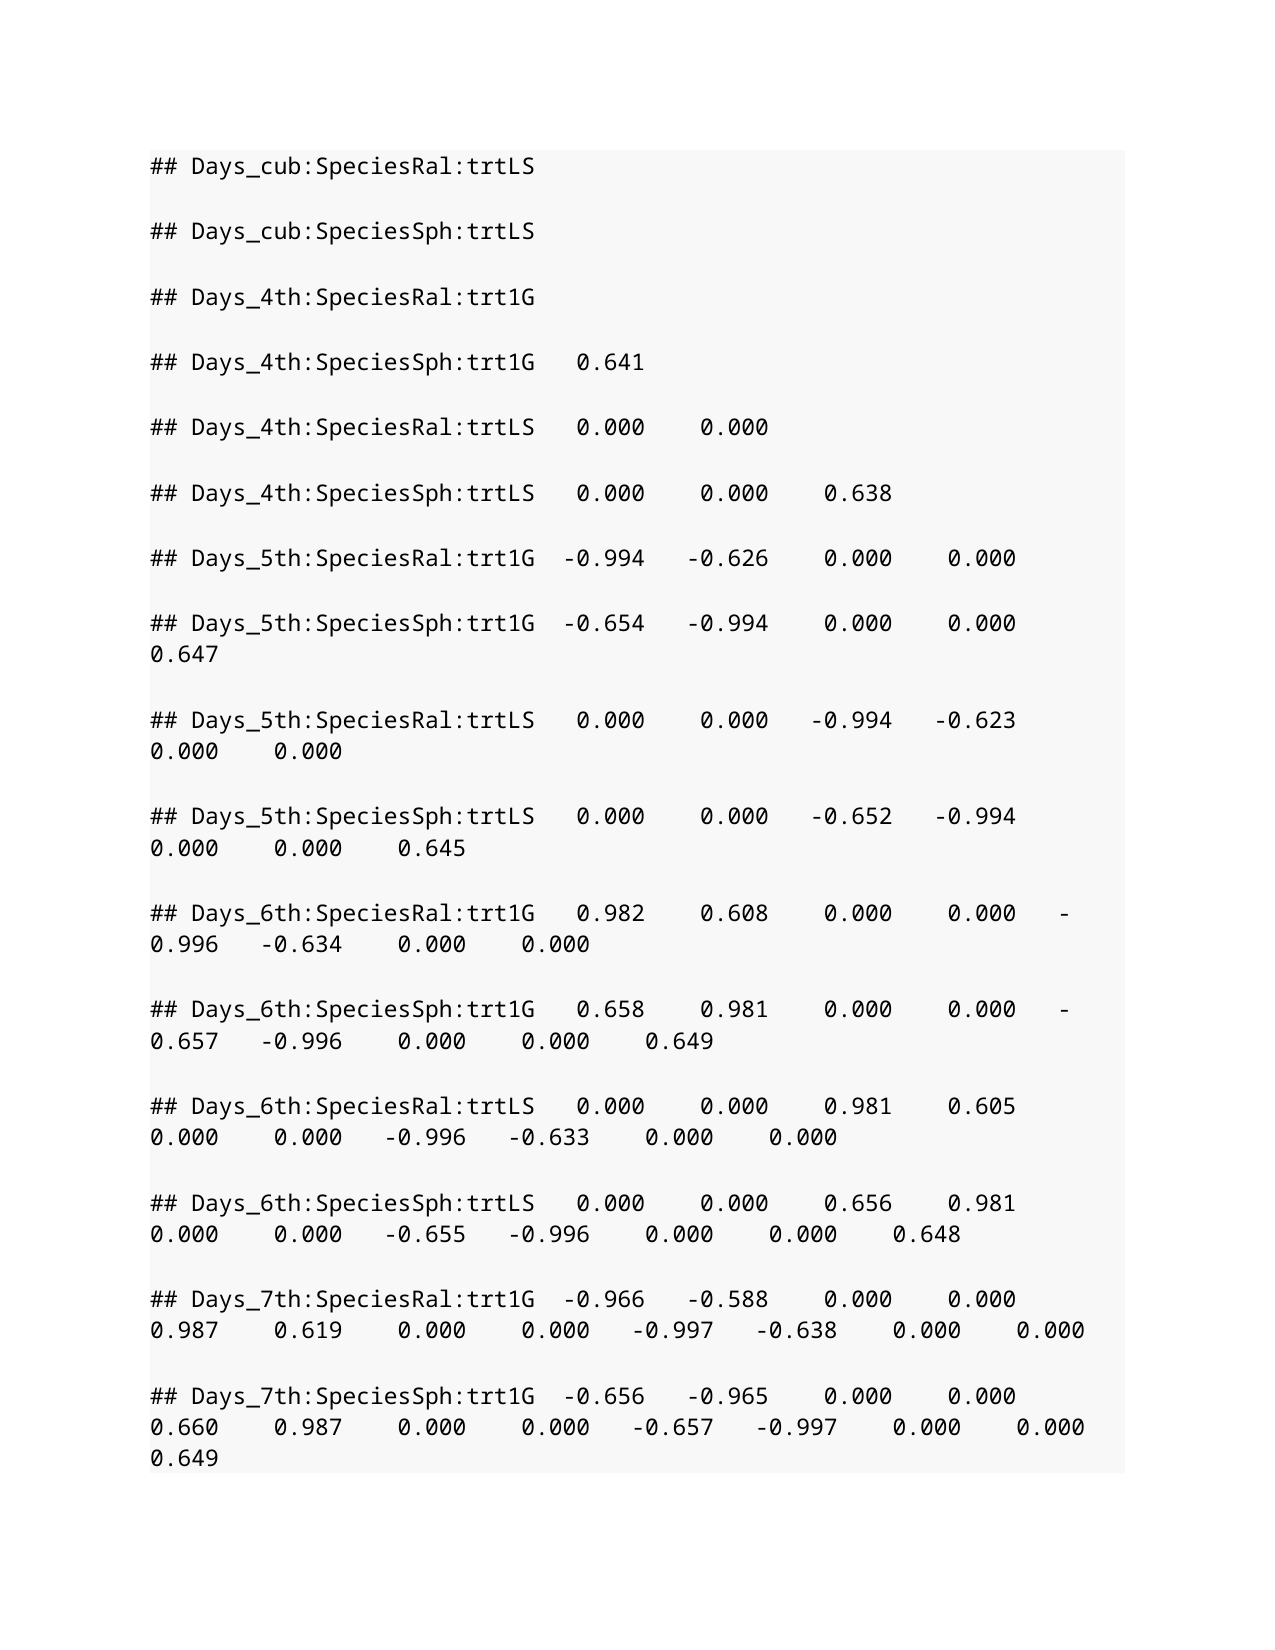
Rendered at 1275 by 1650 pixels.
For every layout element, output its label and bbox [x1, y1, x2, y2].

text [150, 150, 1125, 1473]
